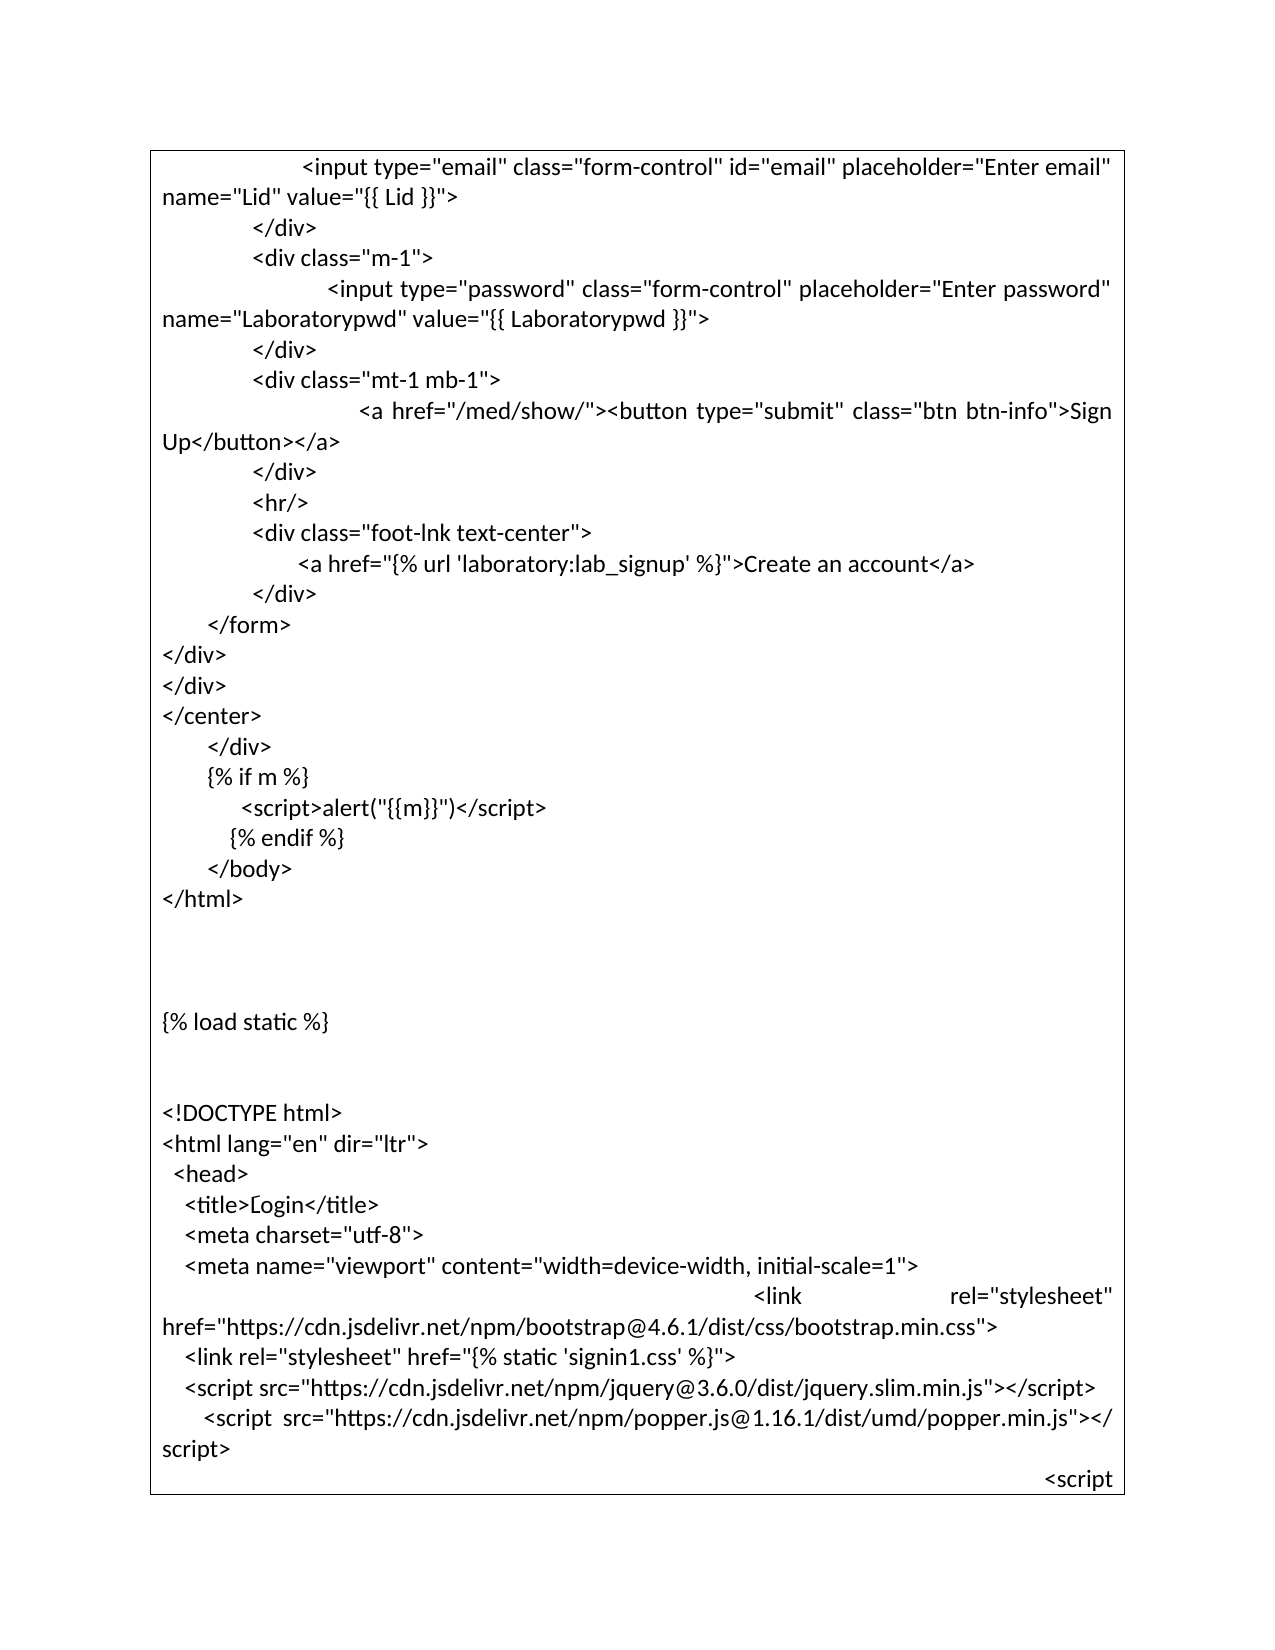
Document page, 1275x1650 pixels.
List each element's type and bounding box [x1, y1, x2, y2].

table_header [151, 151, 1124, 1494]
